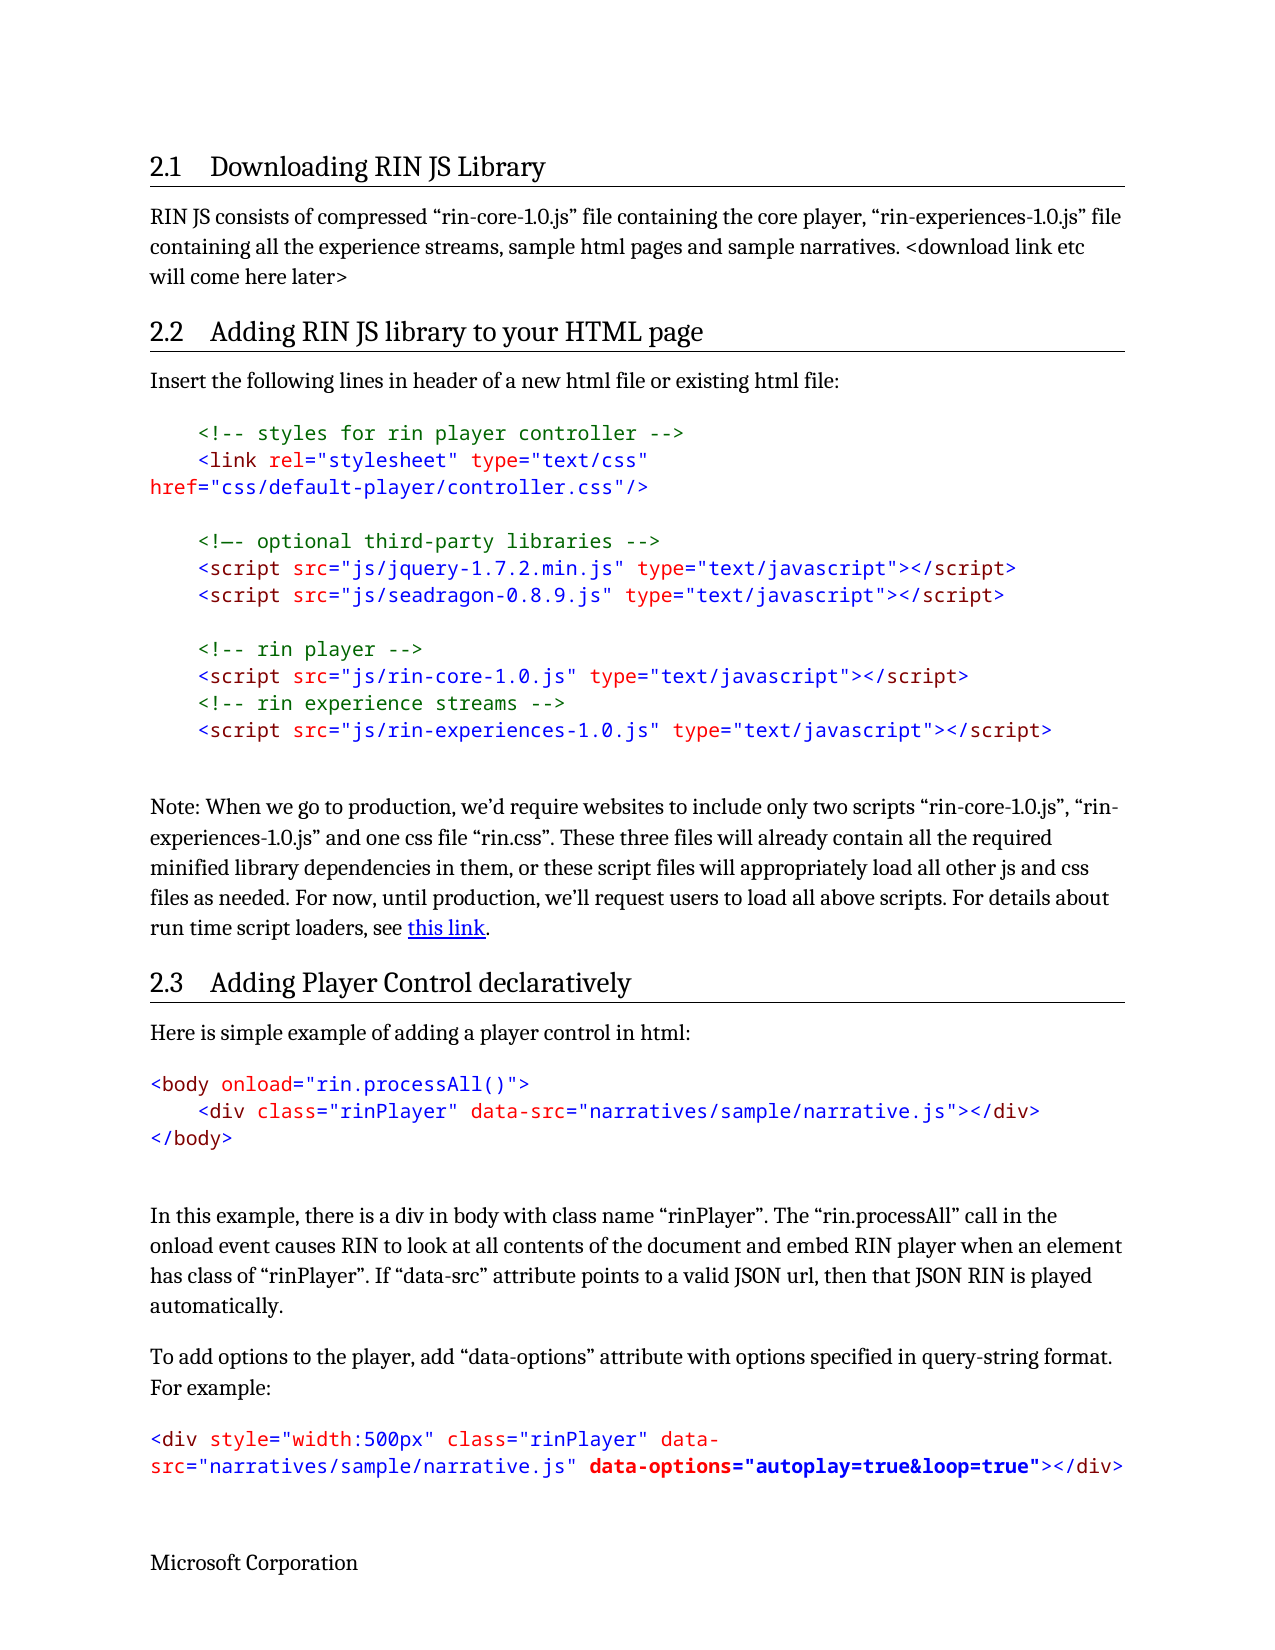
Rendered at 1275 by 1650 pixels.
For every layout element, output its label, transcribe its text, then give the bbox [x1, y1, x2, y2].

text <link rel="stylesheet" type="text/css" href="css/default-player/controller.css"/> [150, 446, 1125, 500]
text <!—- optional third-party libraries --> [150, 527, 1125, 554]
text Insert the following lines in header of a new html file or existing html file: [150, 368, 1125, 395]
subtitle Adding RIN JS library to your HTML page [150, 315, 1125, 351]
text <script src="js/jquery-1.7.2.min.js" type="text/javascript"></script> [150, 554, 1125, 581]
text <div class="rinPlayer" data-src="narratives/sample/narrative.js"></div> [150, 1097, 1125, 1124]
text In this example, there is a div in body with class name “rinPlayer”. The “rin.processAll” call in the onload event causes RIN to look at all contents of the document and embed RIN player when an element has class of “rinPlayer”. If “data-src” attribute points to a valid JSON url, then that JSON RIN is played automatically. [150, 1202, 1125, 1319]
text <!-- rin experience streams --> [150, 689, 1125, 716]
text <script src="js/rin-experiences-1.0.js" type="text/javascript"></script> [150, 716, 1125, 743]
subtitle Adding Player Control declaratively [150, 966, 1125, 1002]
text Note: When we go to production, we’d require websites to include only two scripts “rin-core-1.0.js”, “rin-experiences-1.0.js” and one css file “rin.css”. These three files will already contain all the required minified library dependencies in them, or these script files will appropriately load all other js and css files as needed. For now, until production, we’ll request users to load all above scripts. For details about run time script loaders, see this link. [150, 794, 1125, 941]
text <script src="js/seadragon-0.8.9.js" type="text/javascript"></script> [150, 581, 1125, 608]
text To add options to the player, add “data-options” attribute with options specified in query-string format. For example: [150, 1344, 1125, 1401]
text <div style="width:500px" class="rinPlayer" data-src="narratives/sample/narrative.js" data-options="autoplay=true&loop=true"></div> [150, 1425, 1125, 1479]
text <!-- styles for rin player controller --> [150, 419, 1125, 446]
text <body onload="rin.processAll()"> [150, 1071, 1125, 1097]
text </body> [150, 1124, 1125, 1151]
text <!-- rin player --> [150, 635, 1125, 662]
subtitle Downloading RIN JS Library [150, 150, 1125, 186]
text <script src="js/rin-core-1.0.js" type="text/javascript"></script> [150, 662, 1125, 689]
text RIN JS consists of compressed “rin-core-1.0.js” file containing the core player, “rin-experiences-1.0.js” file containing all the experience streams, sample html pages and sample narratives. <download link etc will come here later> [150, 203, 1125, 290]
text Here is simple example of adding a player control in html: [150, 1019, 1125, 1046]
